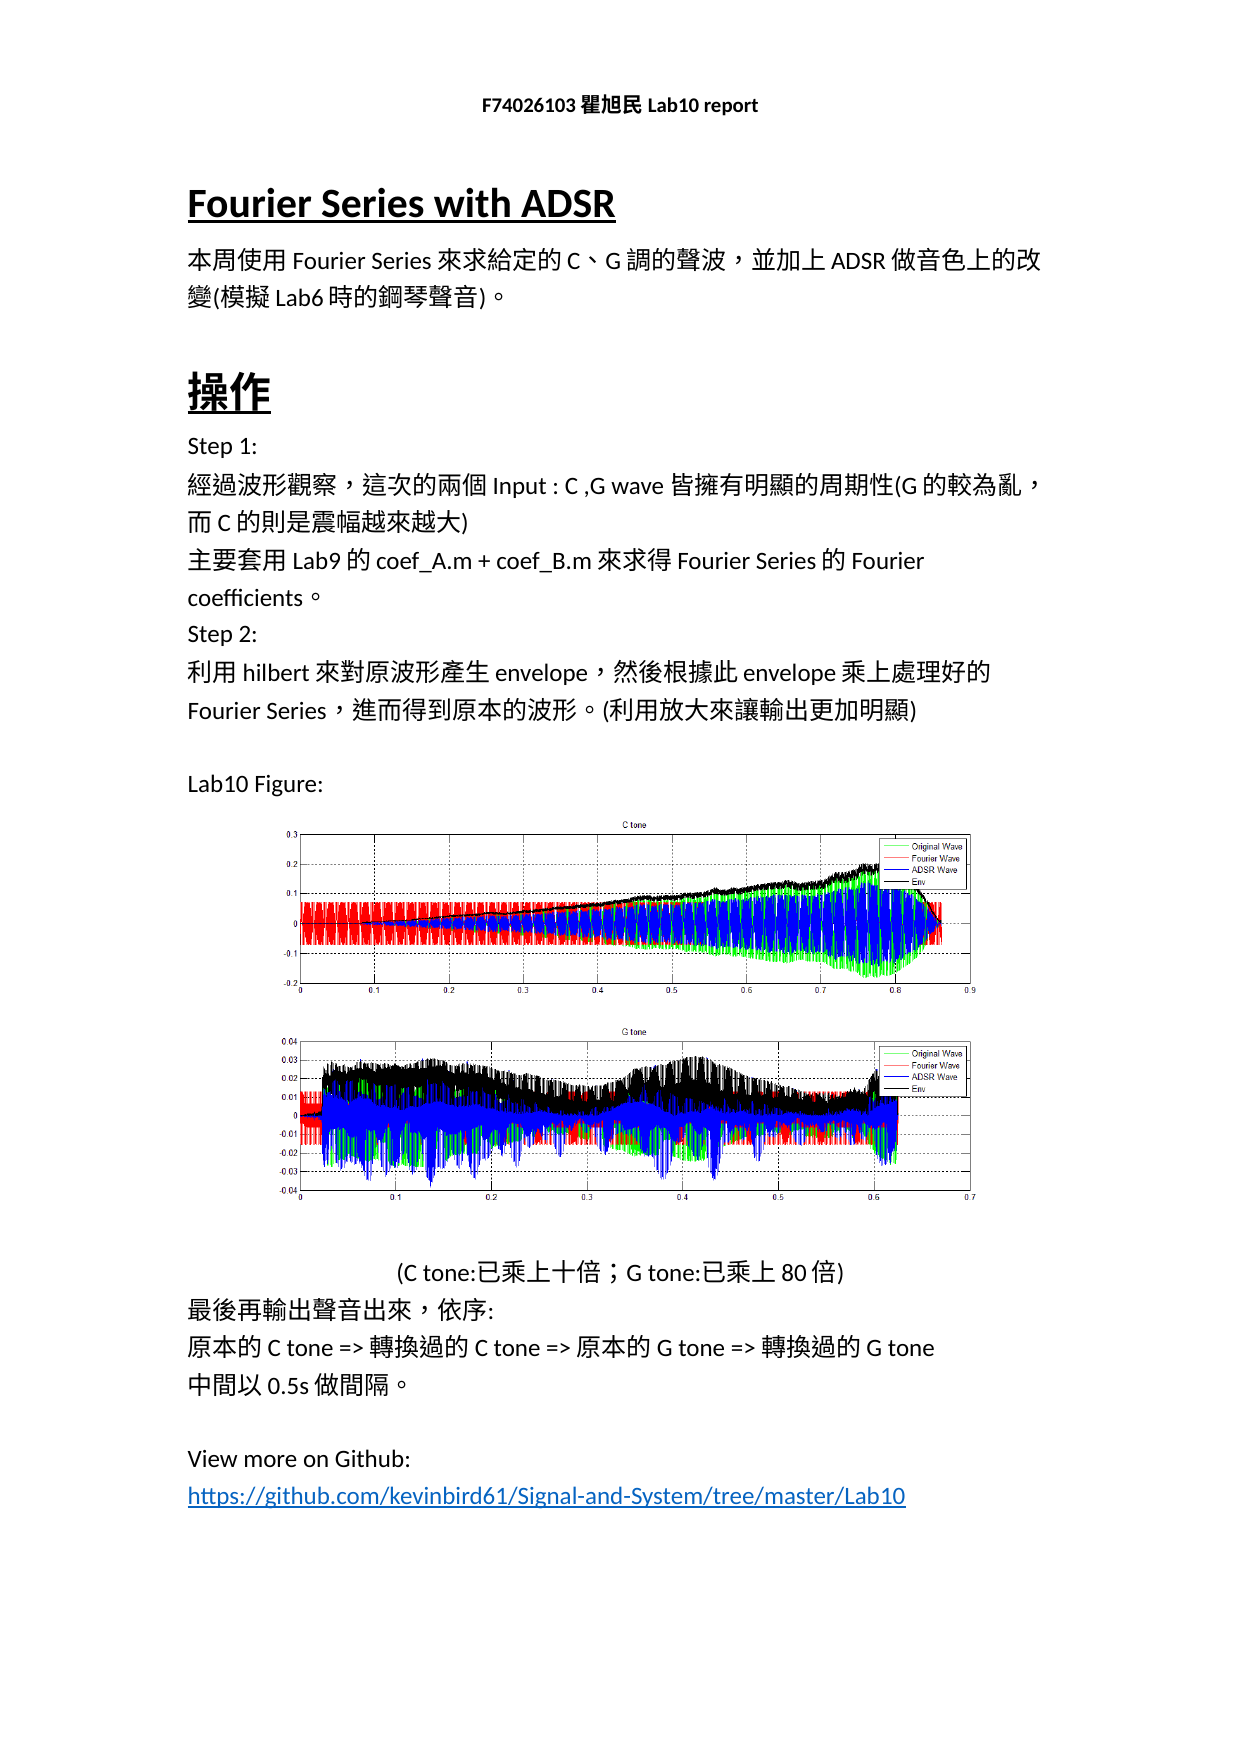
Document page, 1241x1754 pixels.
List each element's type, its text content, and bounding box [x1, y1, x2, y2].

text 本周使用Fourier Series來求給定的C、G調的聲波，並加上ADSR做音色上的改變(模擬Lab6時的鋼琴聲音)。 [187, 239, 1053, 314]
text Fourier Series with ADSR [187, 164, 1053, 239]
text Step 2: [187, 614, 1053, 652]
picture [187, 801, 1052, 1238]
text 主要套用Lab9的coef_A.m + coef_B.m來求得Fourier Series的Fourier coefficients。 [187, 539, 1053, 614]
text 中間以0.5s做間隔。 [187, 1364, 1053, 1402]
text Step 1: [187, 427, 1053, 464]
text Lab10 Figure: [187, 764, 1053, 802]
text (C tone:已乘上十倍；G tone:已乘上80倍) [187, 1252, 1053, 1289]
text View more on Github: https://github.com/kevinbird61/Signal-and-System/tree/master/Lab10 [187, 1439, 1053, 1514]
text 利用hilbert來對原波形產生envelope，然後根據此envelope乘上處理好的Fourier Series，進而得到原本的波形。(利用放大來讓輸出更加明顯) [187, 652, 1053, 727]
text 操作 [187, 352, 1053, 427]
text 經過波形觀察，這次的兩個Input : C ,G wave皆擁有明顯的周期性(G的較為亂，而C的則是震幅越來越大) [187, 464, 1053, 539]
text 最後再輸出聲音出來，依序: [187, 1289, 1053, 1327]
text 原本的C tone => 轉換過的C tone => 原本的G tone => 轉換過的G tone [187, 1327, 1053, 1364]
